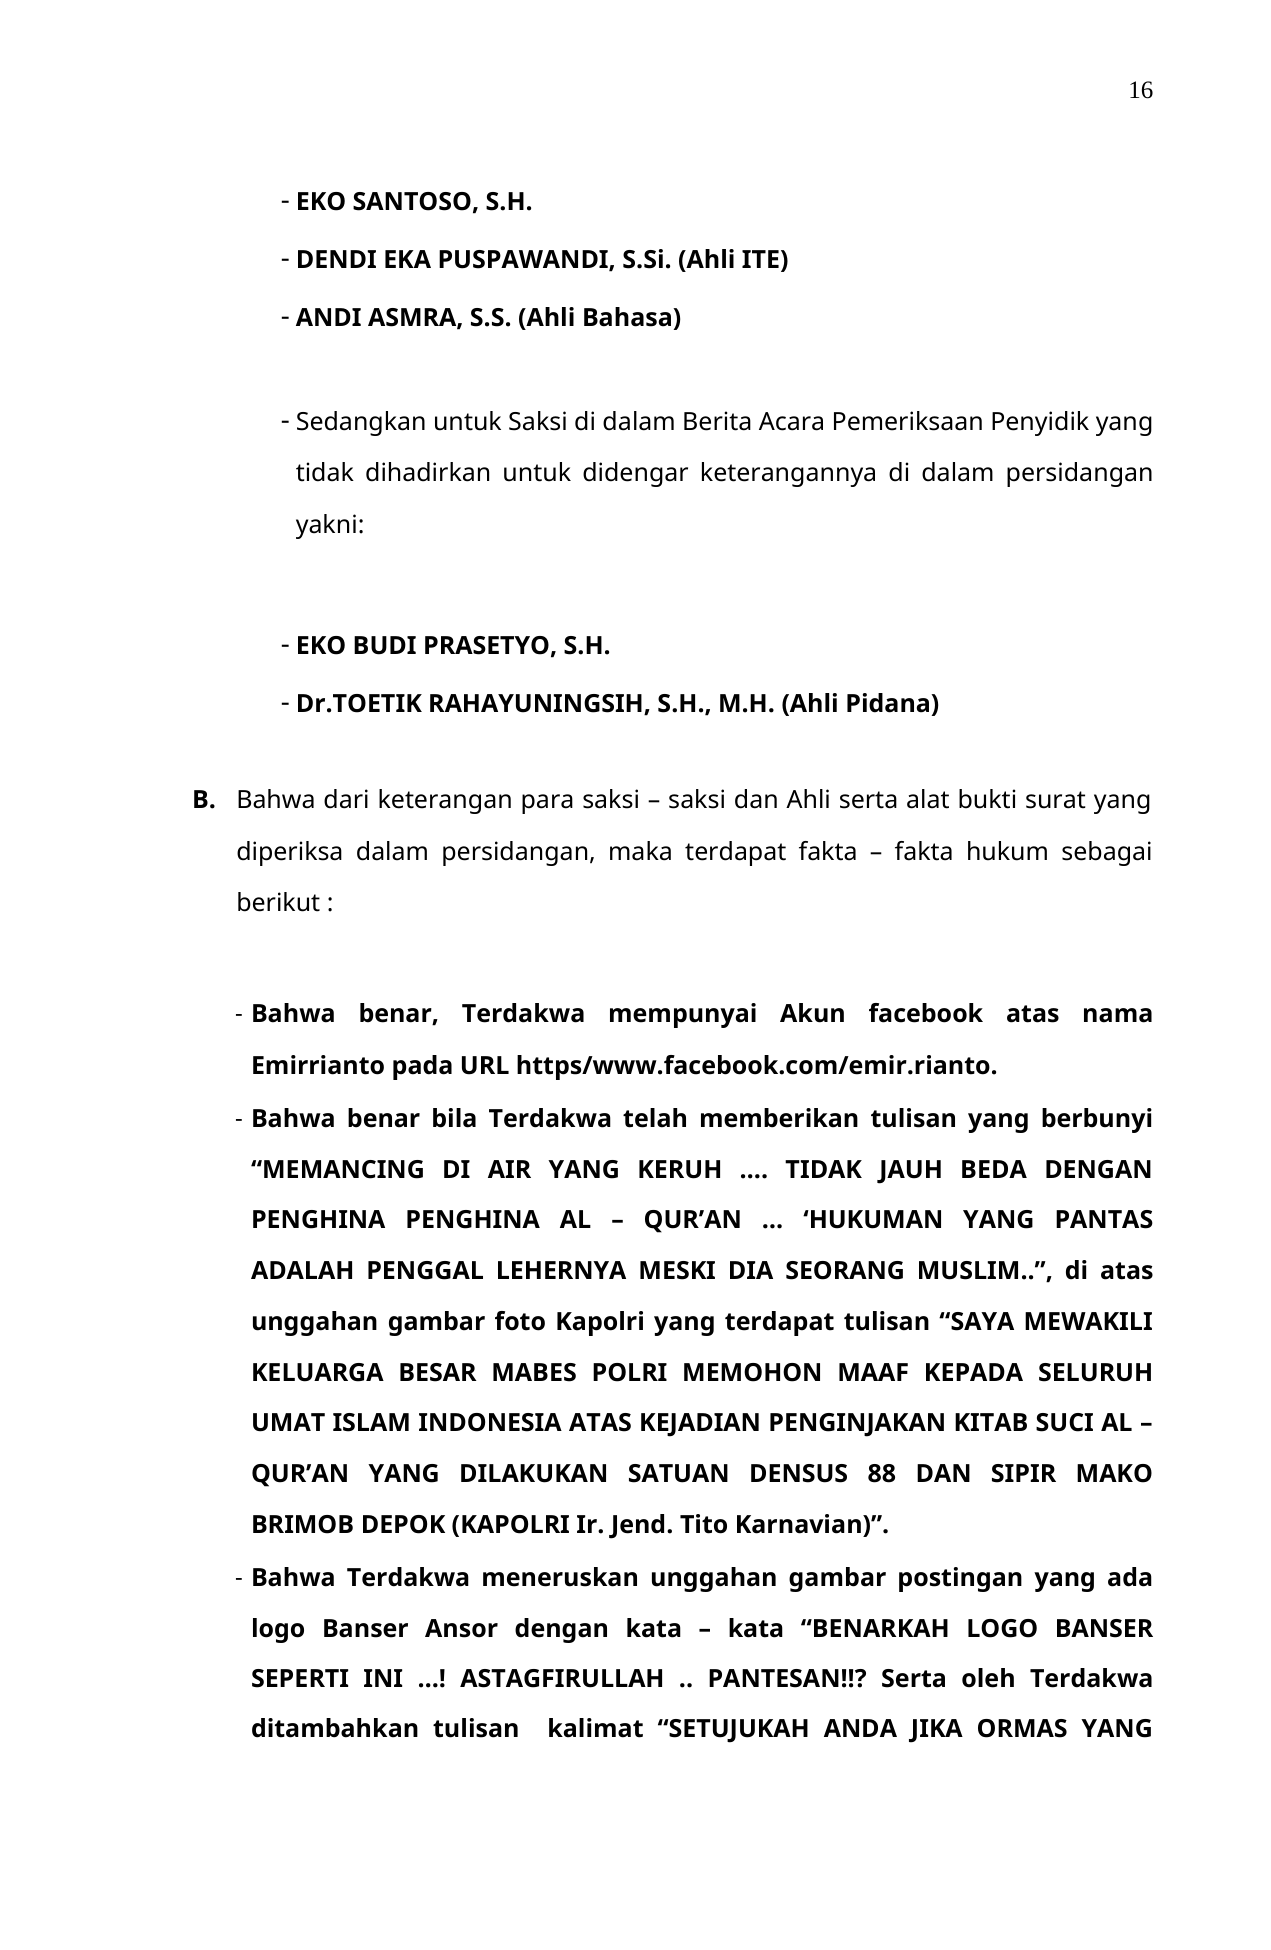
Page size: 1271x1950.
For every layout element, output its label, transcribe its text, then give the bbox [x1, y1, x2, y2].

list Dr.TOETIK RAHAYUNINGSIH, S.H., M.H. (Ahli Pidana) [281, 684, 1154, 719]
list Bahwa benar bila Terdakwa telah memberikan tulisan yang berbunyi “MEMANCING DI AIR YANG KERUH …. TIDAK JAUH BEDA DENGAN PENGHINA PENGHINA AL – QUR’AN … ‘HUKUMAN YANG PANTAS ADALAH PENGGAL LEHERNYA MESKI DIA SEORANG MUSLIM..”, di atas unggahan gambar foto Kapolri yang terdapat tulisan “SAYA MEWAKILI KELUARGA BESAR MABES POLRI MEMOHON MAAF KEPADA SELURUH UMAT ISLAM INDONESIA ATAS KEJADIAN PENGINJAKAN KITAB SUCI AL – QUR’AN YANG DILAKUKAN SATUAN DENSUS 88 DAN SIPIR MAKO BRIMOB DEPOK (KAPOLRI Ir. Jend. Tito Karnavian)”. [235, 1101, 1154, 1540]
list EKO SANTOSO, S.H. [281, 182, 1154, 218]
list Bahwa benar, Terdakwa mempunyai Akun facebook atas nama Emirrianto pada URL https/www.facebook.com/emir.rianto. [235, 996, 1154, 1082]
list Bahwa dari keterangan para saksi – saksi dan Ahli serta alat bukti surat yang diperiksa dalam persidangan, maka terdapat fakta – fakta hukum sebagai berikut : [192, 782, 1153, 919]
list Sedangkan untuk Saksi di dalam Berita Acara Pemeriksaan Penyidik yang tidak dihadirkan untuk didengar keterangannya di dalam persidangan yakni: [281, 402, 1154, 541]
list ANDI ASMRA, S.S. (Ahli Bahasa) [281, 298, 1154, 333]
list EKO BUDI PRASETYO, S.H. [281, 626, 1154, 662]
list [235, 1560, 1154, 1745]
list DENDI EKA PUSPAWANDI, S.Si. (Ahli ITE) [281, 240, 1154, 276]
